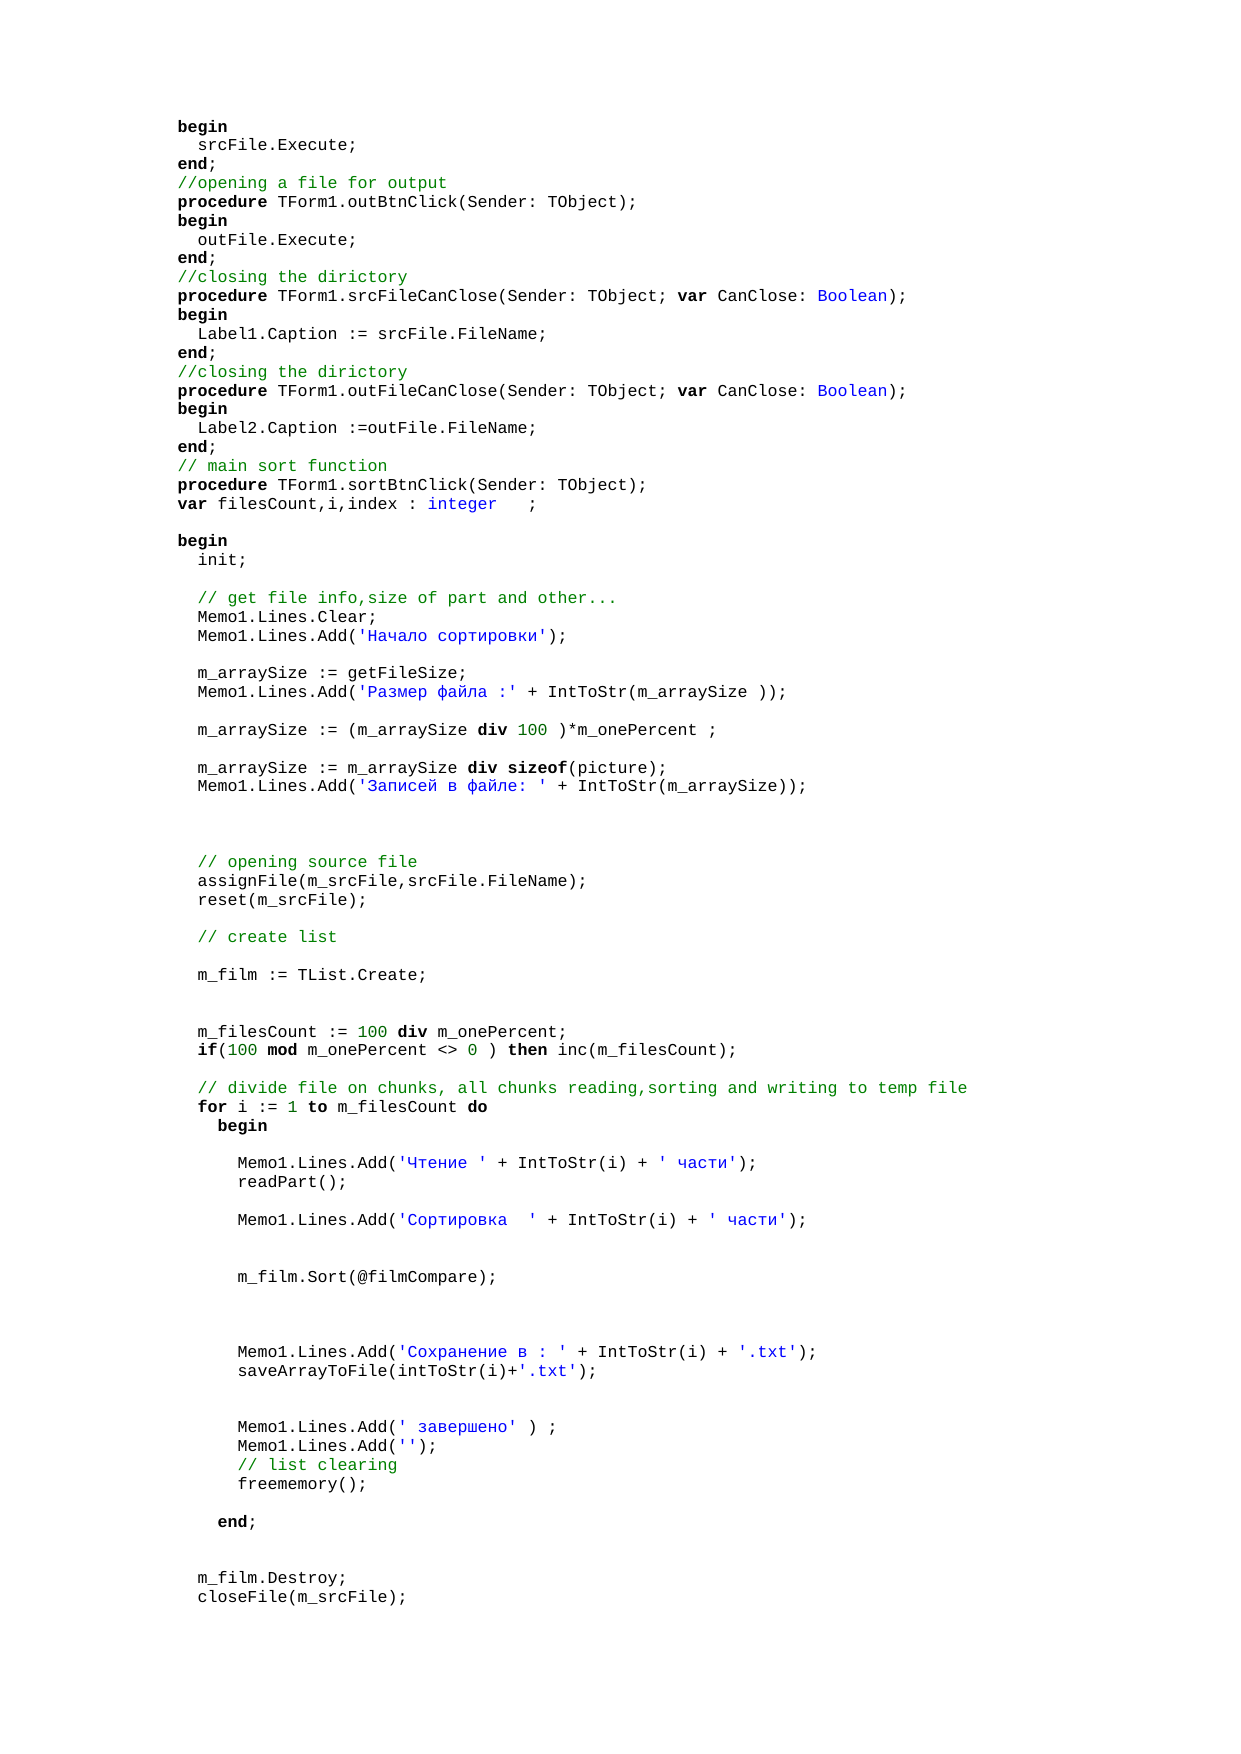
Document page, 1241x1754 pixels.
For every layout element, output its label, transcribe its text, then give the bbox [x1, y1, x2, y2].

text Memo1.Lines.Add('Сохранение в : ' + IntToStr(i) + '.txt'); [177, 1344, 1152, 1362]
text procedure TForm1.sortBtnClick(Sender: TObject); [177, 476, 1152, 495]
text Label2.Caption :=outFile.FileName; [177, 420, 1152, 439]
text srcFile.Execute; [177, 137, 1152, 156]
text procedure TForm1.srcFileCanClose(Sender: TObject; var CanClose: Boolean); [177, 288, 1152, 307]
text init; [177, 552, 1152, 571]
text closeFile(m_srcFile); [177, 1589, 1152, 1608]
text Memo1.Lines.Add('Начало сортировки'); [177, 627, 1152, 646]
text end; [177, 439, 1152, 457]
text begin [177, 1117, 1152, 1136]
text Memo1.Lines.Add(' завершено' ) ; [177, 1419, 1152, 1438]
text // opening source file [177, 853, 1152, 872]
text end; [177, 344, 1152, 363]
text Memo1.Lines.Add('Сортировка ' + IntToStr(i) + ' части'); [177, 1212, 1152, 1231]
text Memo1.Lines.Add('Чтение ' + IntToStr(i) + ' части'); [177, 1155, 1152, 1174]
text readPart(); [177, 1174, 1152, 1193]
text end; [177, 1513, 1152, 1532]
text //closing the dirictory [177, 363, 1152, 382]
text outFile.Execute; [177, 231, 1152, 250]
text begin [177, 307, 1152, 326]
text var filesCount,i,index : integer ; [177, 495, 1152, 514]
text m_film.Destroy; [177, 1570, 1152, 1589]
text m_arraySize := getFileSize; [177, 665, 1152, 684]
text //closing the dirictory [177, 269, 1152, 288]
text // create list [177, 929, 1152, 948]
text procedure TForm1.outFileCanClose(Sender: TObject; var CanClose: Boolean); [177, 382, 1152, 401]
text // divide file on chunks, all chunks reading,sorting and writing to temp file [177, 1080, 1152, 1098]
text begin [177, 212, 1152, 231]
text //opening a file for output [177, 175, 1152, 193]
text procedure TForm1.outBtnClick(Sender: TObject); [177, 193, 1152, 212]
text Memo1.Lines.Add(''); [177, 1438, 1152, 1457]
text // main sort function [177, 457, 1152, 476]
text m_film := TList.Create; [177, 967, 1152, 985]
text // get file info,size of part and other... [177, 589, 1152, 608]
text assignFile(m_srcFile,srcFile.FileName); [177, 872, 1152, 891]
text end; [177, 250, 1152, 269]
text begin [177, 118, 1152, 137]
text begin [177, 533, 1152, 552]
text if(100 mod m_onePercent <> 0 ) then inc(m_filesCount); [177, 1042, 1152, 1061]
text end; [177, 156, 1152, 175]
text freememory(); [177, 1476, 1152, 1494]
text m_arraySize := (m_arraySize div 100 )*m_onePercent ; [177, 721, 1152, 740]
text Memo1.Lines.Clear; [177, 608, 1152, 627]
text m_arraySize := m_arraySize div sizeof(picture); [177, 759, 1152, 778]
text m_film.Sort(@filmCompare); [177, 1268, 1152, 1287]
text m_filesCount := 100 div m_onePercent; [177, 1023, 1152, 1042]
text reset(m_srcFile); [177, 891, 1152, 910]
text for i := 1 to m_filesCount do [177, 1098, 1152, 1117]
text // list clearing [177, 1457, 1152, 1476]
text saveArrayToFile(intToStr(i)+'.txt'); [177, 1362, 1152, 1381]
text Memo1.Lines.Add('Размер файла :' + IntToStr(m_arraySize )); [177, 684, 1152, 703]
text begin [177, 401, 1152, 420]
text Label1.Caption := srcFile.FileName; [177, 326, 1152, 344]
text Memo1.Lines.Add('Записей в файле: ' + IntToStr(m_arraySize)); [177, 778, 1152, 797]
